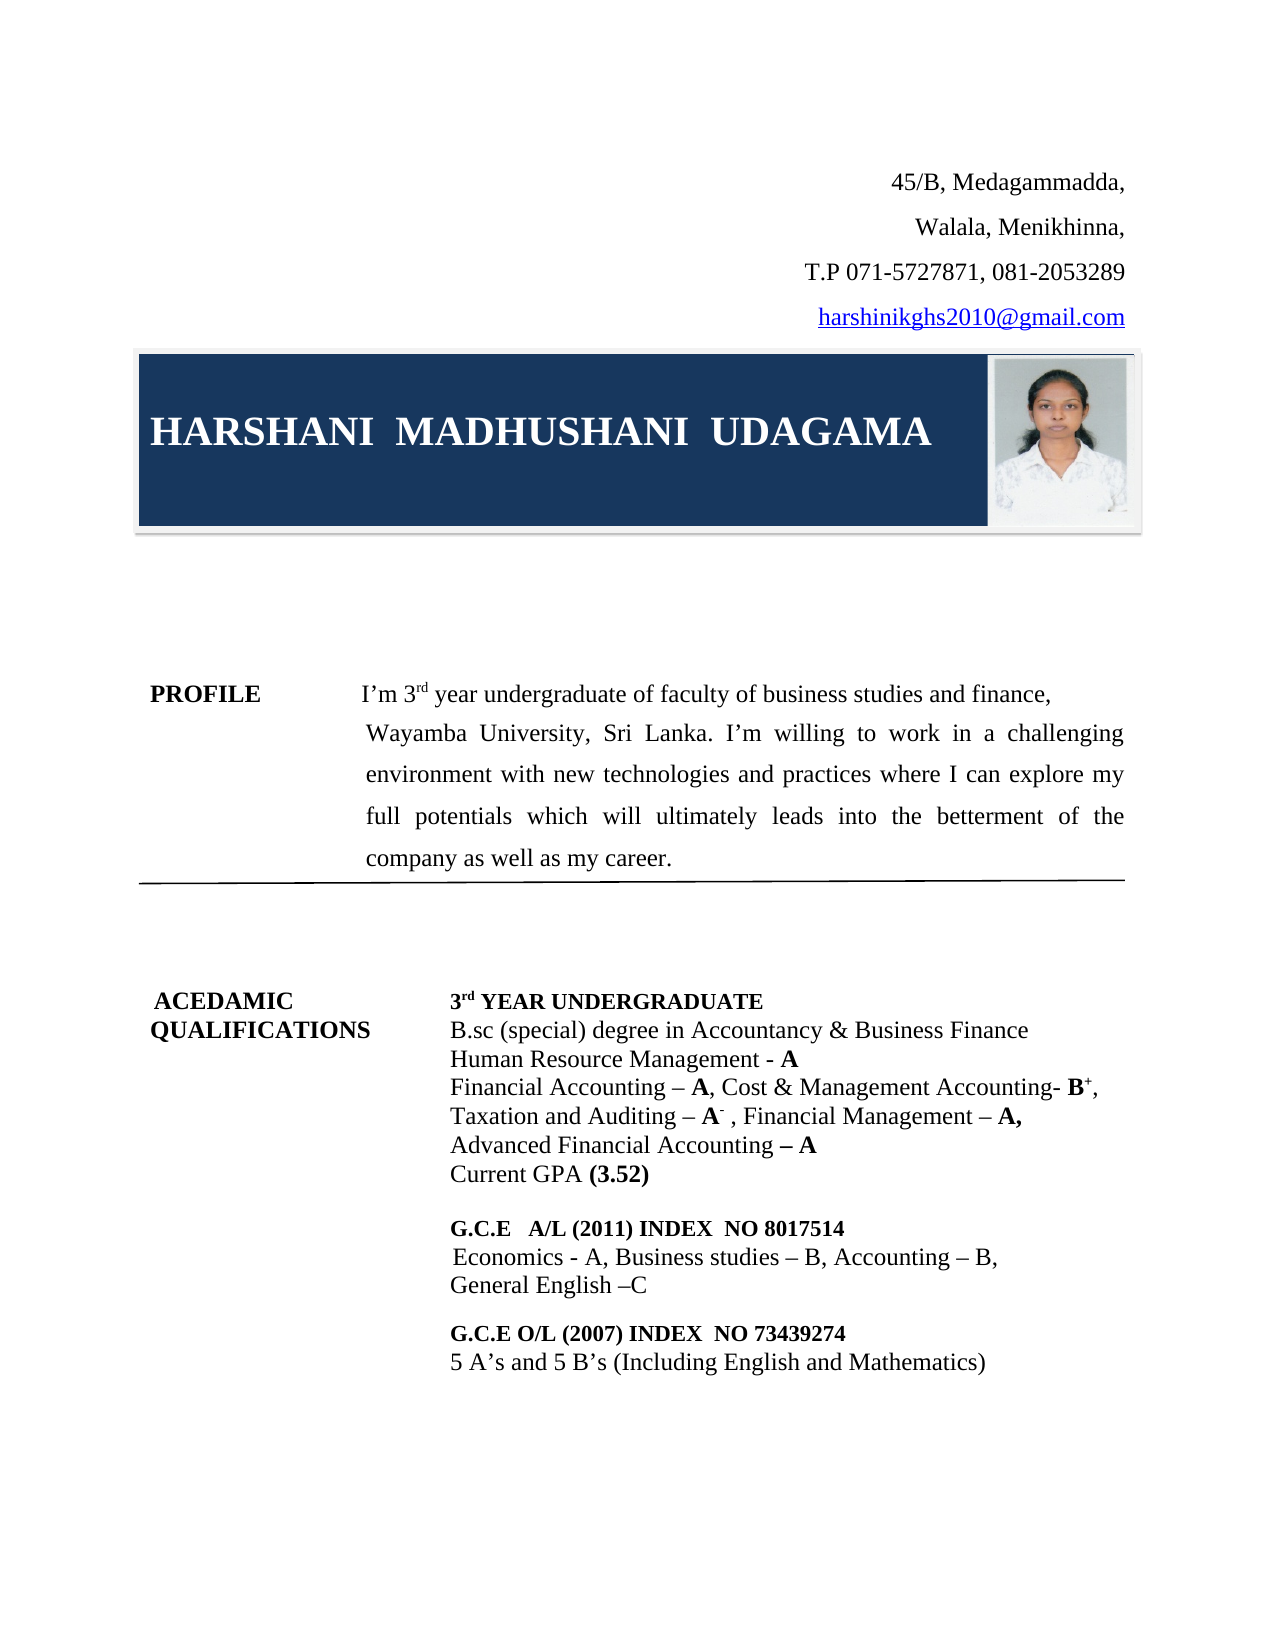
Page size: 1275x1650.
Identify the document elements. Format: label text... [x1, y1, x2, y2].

text Economics - A, Business studies – B, Accounting – B, General English –C [240, 1242, 1125, 1299]
text G.C.E O/L (2007) INDEX NO 73439274 [150, 1320, 1125, 1347]
text 45/B, Medagammadda, [150, 175, 1125, 195]
text ACEDAMIC 3rd YEAR UNDERGRADUATE [0, 986, 1125, 1015]
text 5 A’s and 5 B’s (Including English and Mathematics) [150, 1347, 1125, 1375]
text Wayamba University, Sri Lanka. I’m willing to work in a challenging environment with new technologies and practices where I can explore my full potentials which will ultimately leads into the betterment of the company as well as my career. [366, 708, 1125, 874]
text QUALIFICATIONS B.sc (special) degree in Accountancy & Business Finance [150, 1015, 1125, 1044]
text harshinikghs2010@gmail.com [923, 309, 1125, 327]
text Human Resource Management - A [150, 1044, 1125, 1072]
text harshinikghs2010@gmail.com [150, 309, 925, 329]
picture [987, 355, 1135, 527]
text PROFILE I’m 3rd year undergraduate of faculty of business studies and finance, [150, 679, 1125, 708]
text G.C.E A/L (2011) INDEX NO 8017514 [150, 1216, 1125, 1242]
text T.P 071-5727871, 081-2053289 [150, 264, 1125, 284]
text HARSHANI MADHUSHANI UDAGAMA [150, 419, 1125, 452]
text Walala, Menikhinna, [150, 220, 1125, 239]
text Financial Accounting – A, Cost & Management Accounting- B+, Taxation and Auditing – A- , Financial Management – A, Advanced Financial Accounting – A [240, 1072, 1125, 1159]
text Current GPA (3.52) [240, 1159, 1125, 1187]
